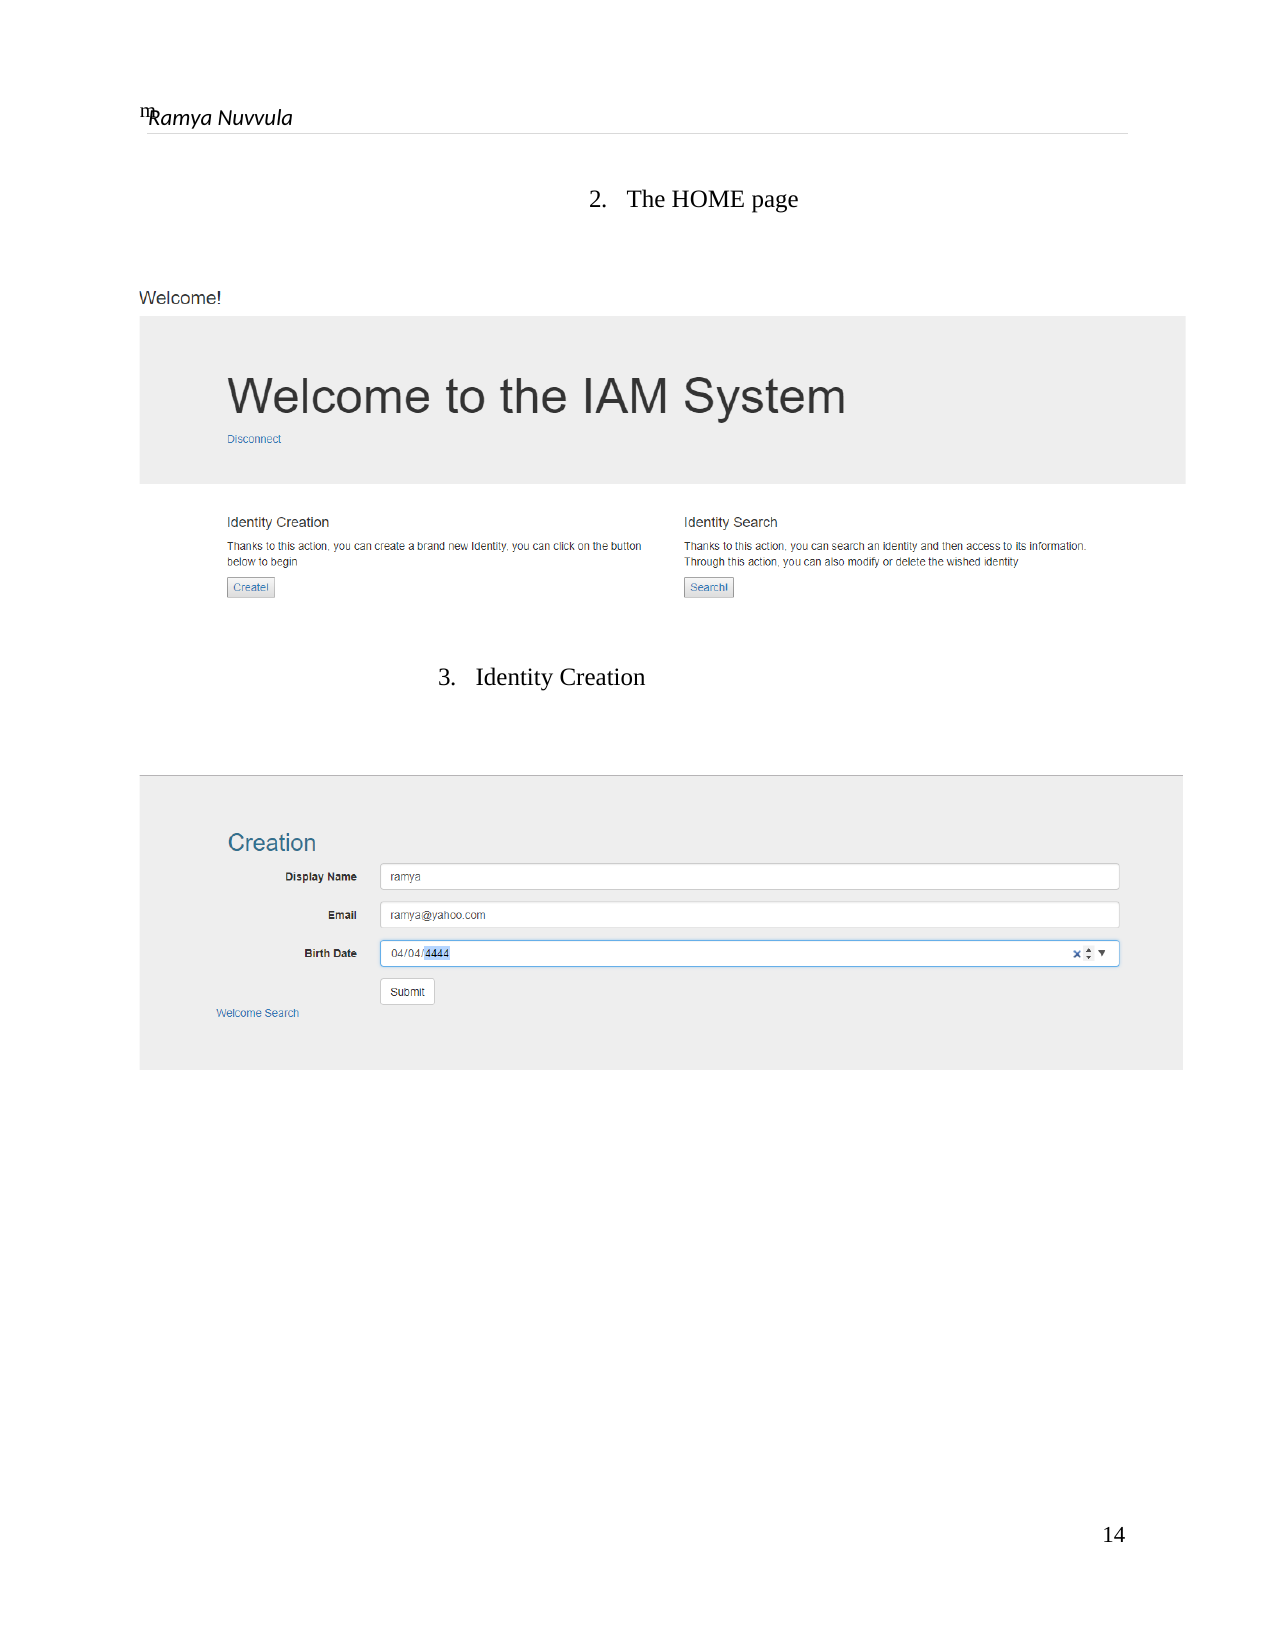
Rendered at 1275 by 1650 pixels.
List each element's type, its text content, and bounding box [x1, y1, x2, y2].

picture [139, 775, 1183, 1112]
list Identity Creation [438, 662, 1189, 691]
list The HOME page [589, 184, 1189, 213]
picture [139, 272, 1186, 662]
